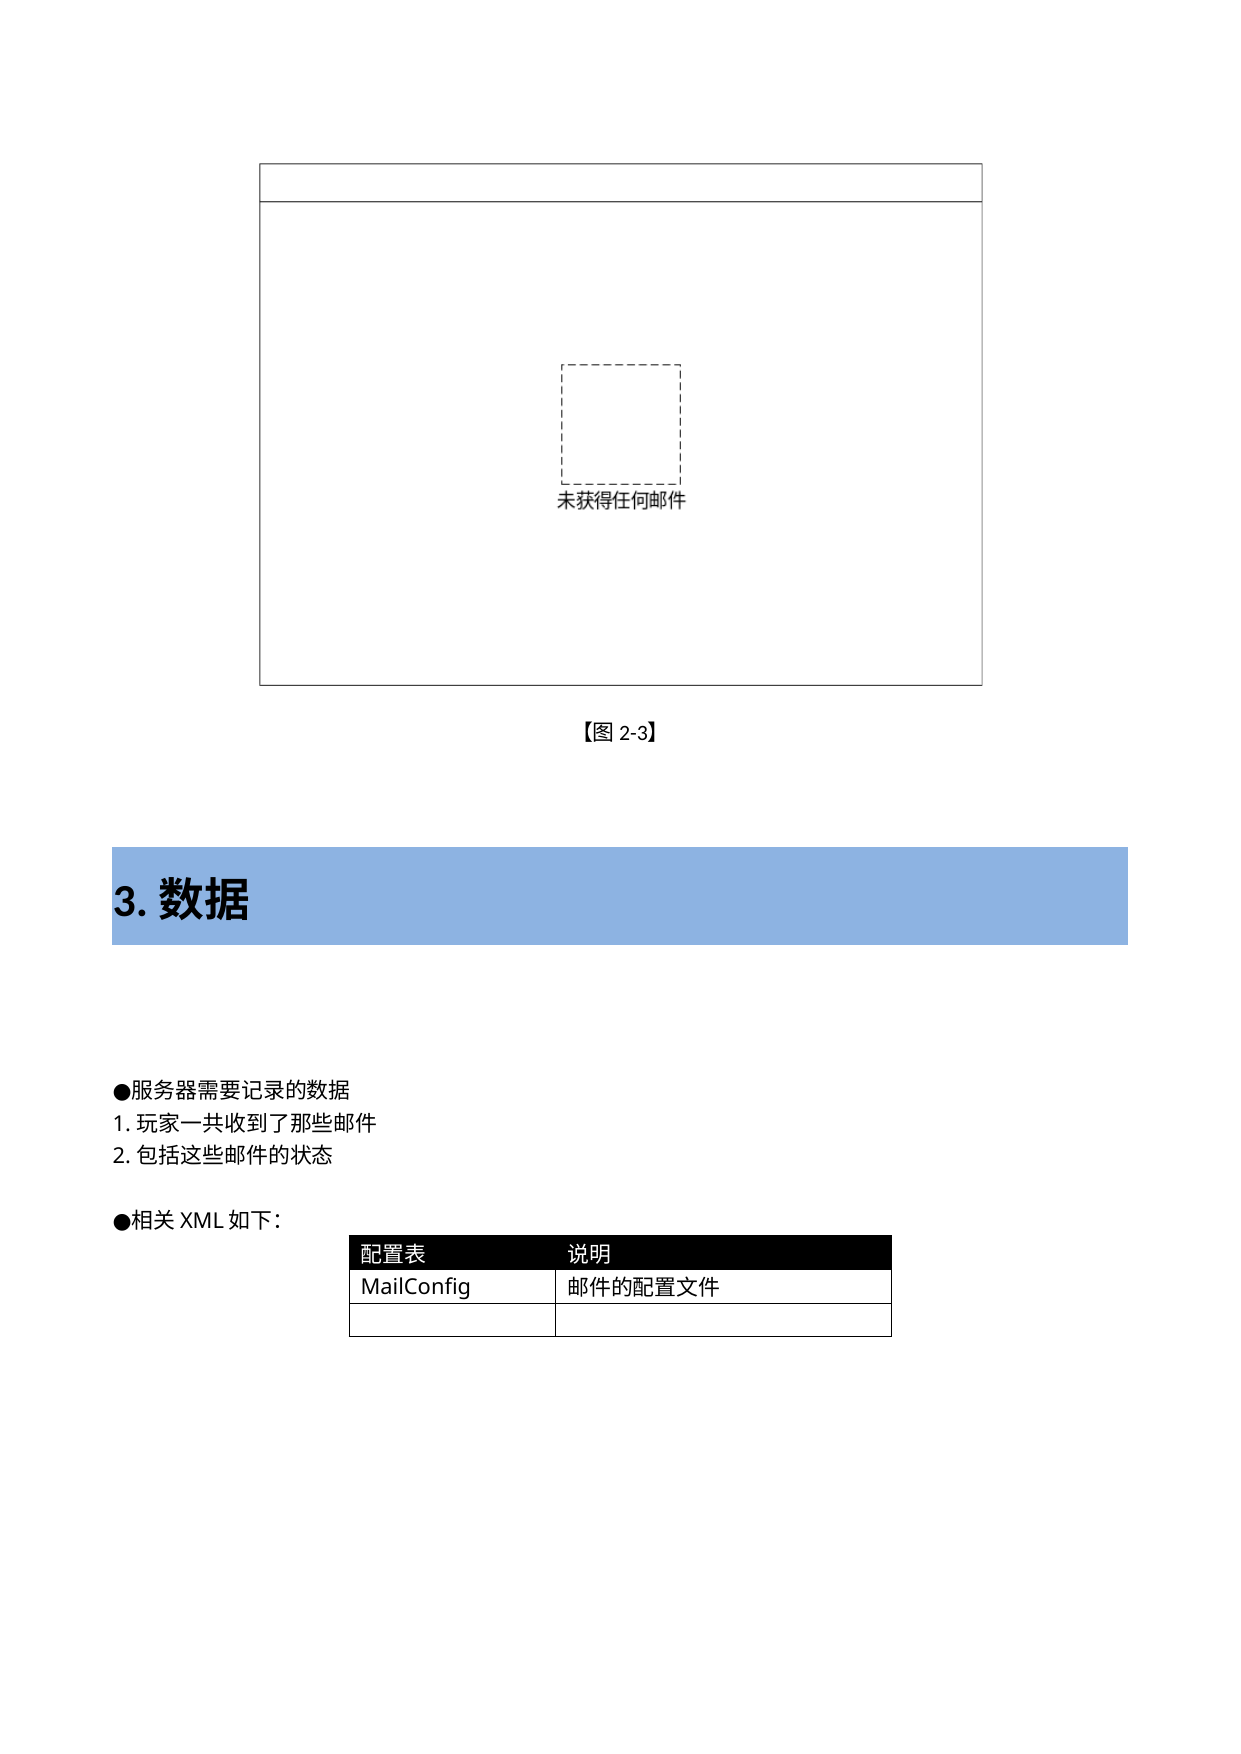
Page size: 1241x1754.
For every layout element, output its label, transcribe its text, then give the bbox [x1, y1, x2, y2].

text ●服务器需要记录的数据 [112, 1073, 1128, 1105]
text 【图2-3】 [112, 714, 1128, 747]
table_cell [556, 1304, 891, 1336]
subtitle 3. 数据 [112, 847, 1128, 945]
text 1. 玩家一共收到了那些邮件 [112, 1105, 1128, 1138]
table_header 配置表 [350, 1236, 555, 1269]
text 2. 包括这些邮件的状态 [112, 1138, 1128, 1170]
table_cell [350, 1304, 555, 1336]
table_cell MailConfig [350, 1270, 555, 1302]
table_header 说明 [556, 1236, 891, 1269]
table_cell 邮件的配置文件 [556, 1270, 891, 1302]
text ●相关XML如下： [112, 1203, 1128, 1235]
